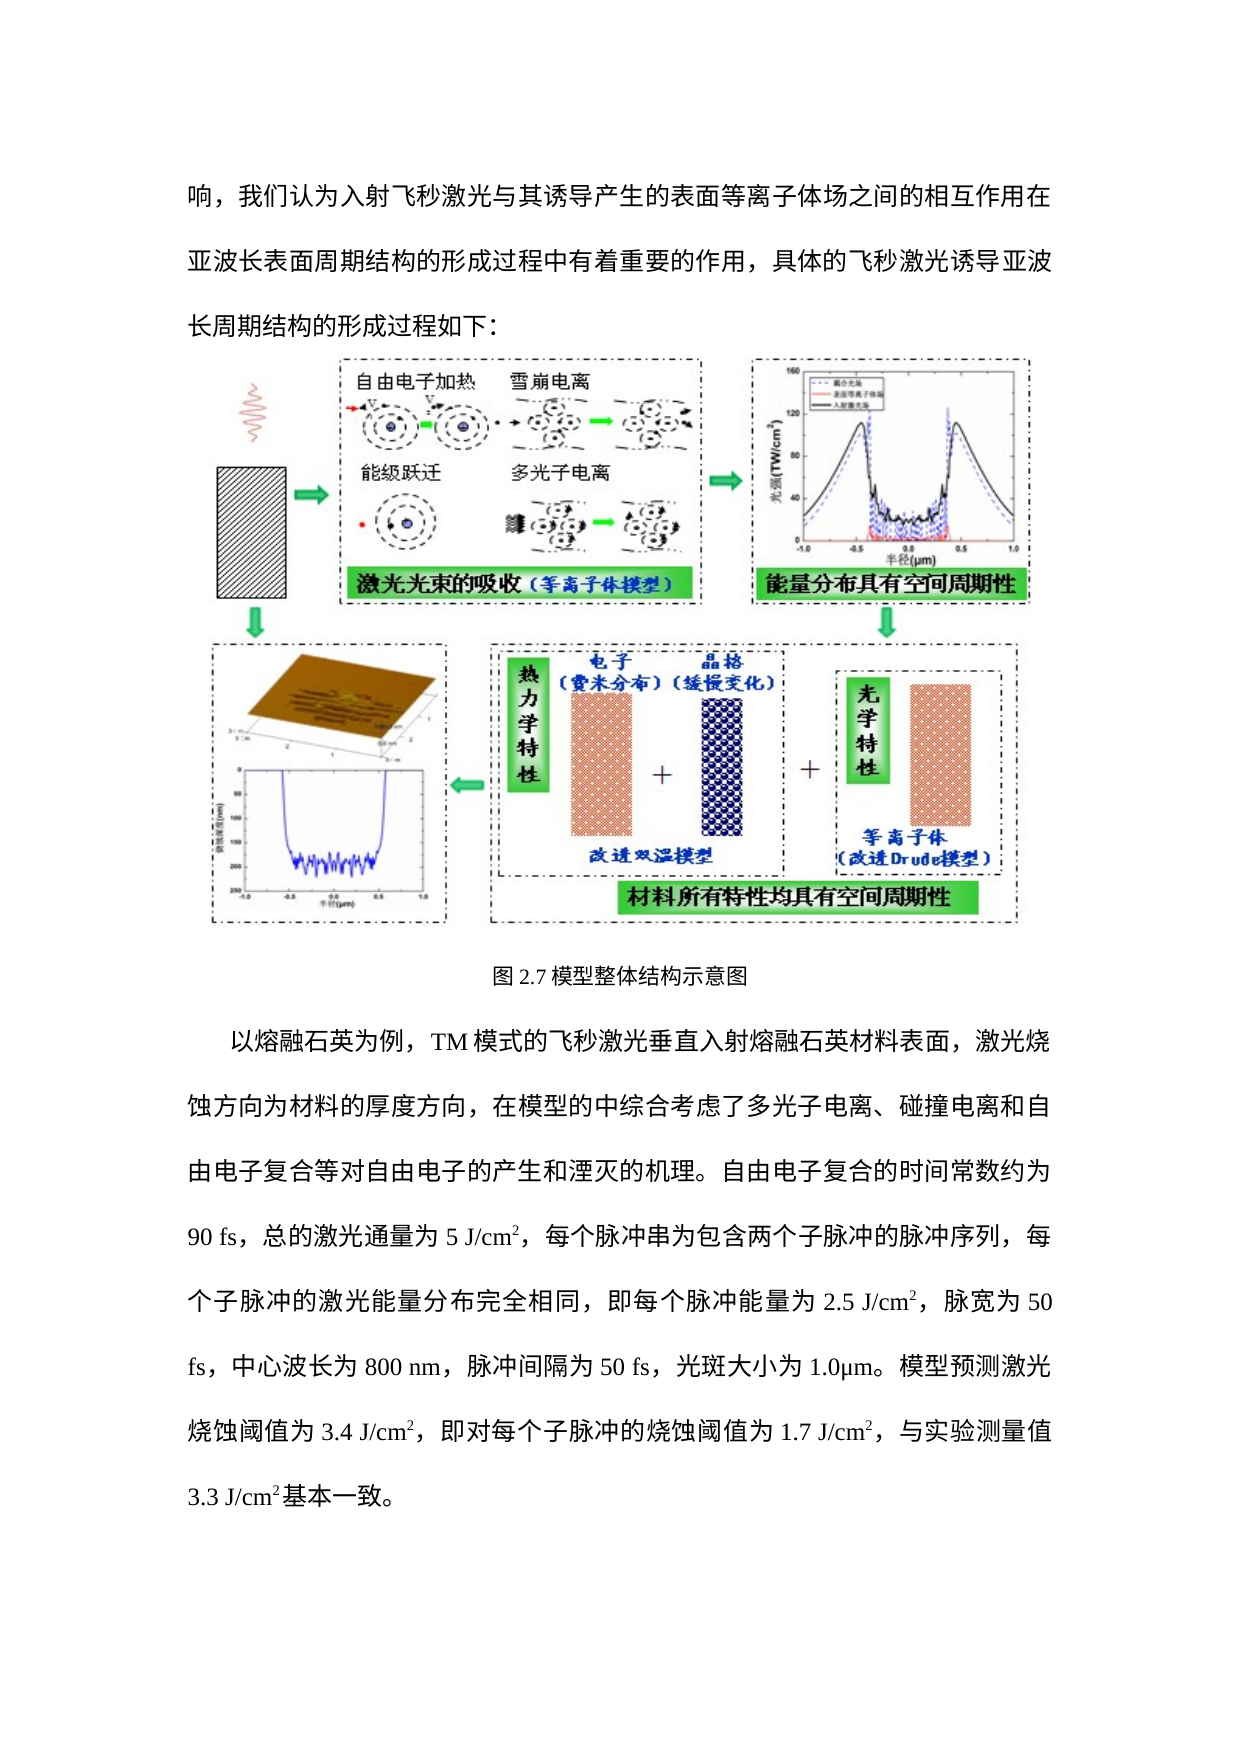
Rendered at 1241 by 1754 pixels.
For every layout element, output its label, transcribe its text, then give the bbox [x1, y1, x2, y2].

picture [206, 357, 1034, 926]
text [187, 162, 1053, 357]
text 以熔融石英为例，TM模式的飞秒激光垂直入射熔融石英材料表面，激光烧蚀方向为材料的厚度方向，在模型的中综合考虑了多光子电离、碰撞电离和自由电子复合等对自由电子的产生和湮灭的机理。自由电子复合的时间常数约为90 fs，总的激光通量为5 J/cm2，每个脉冲串为包含两个子脉冲的脉冲序列，每个子脉冲的激光能量分布完全相同，即每个脉冲能量为2.5 J/cm2，脉宽为50 fs，中心波长为800 nm，脉冲间隔为50 fs，光斑大小为1.0μm。模型预测激光烧蚀阈值为3.4 J/cm2，即对每个子脉冲的烧蚀阈值为1.7 J/cm2，与实验测量值3.3 J/cm2基本一致。 [187, 1007, 1053, 1527]
text 图2.7模型整体结构示意图 [187, 958, 1053, 991]
